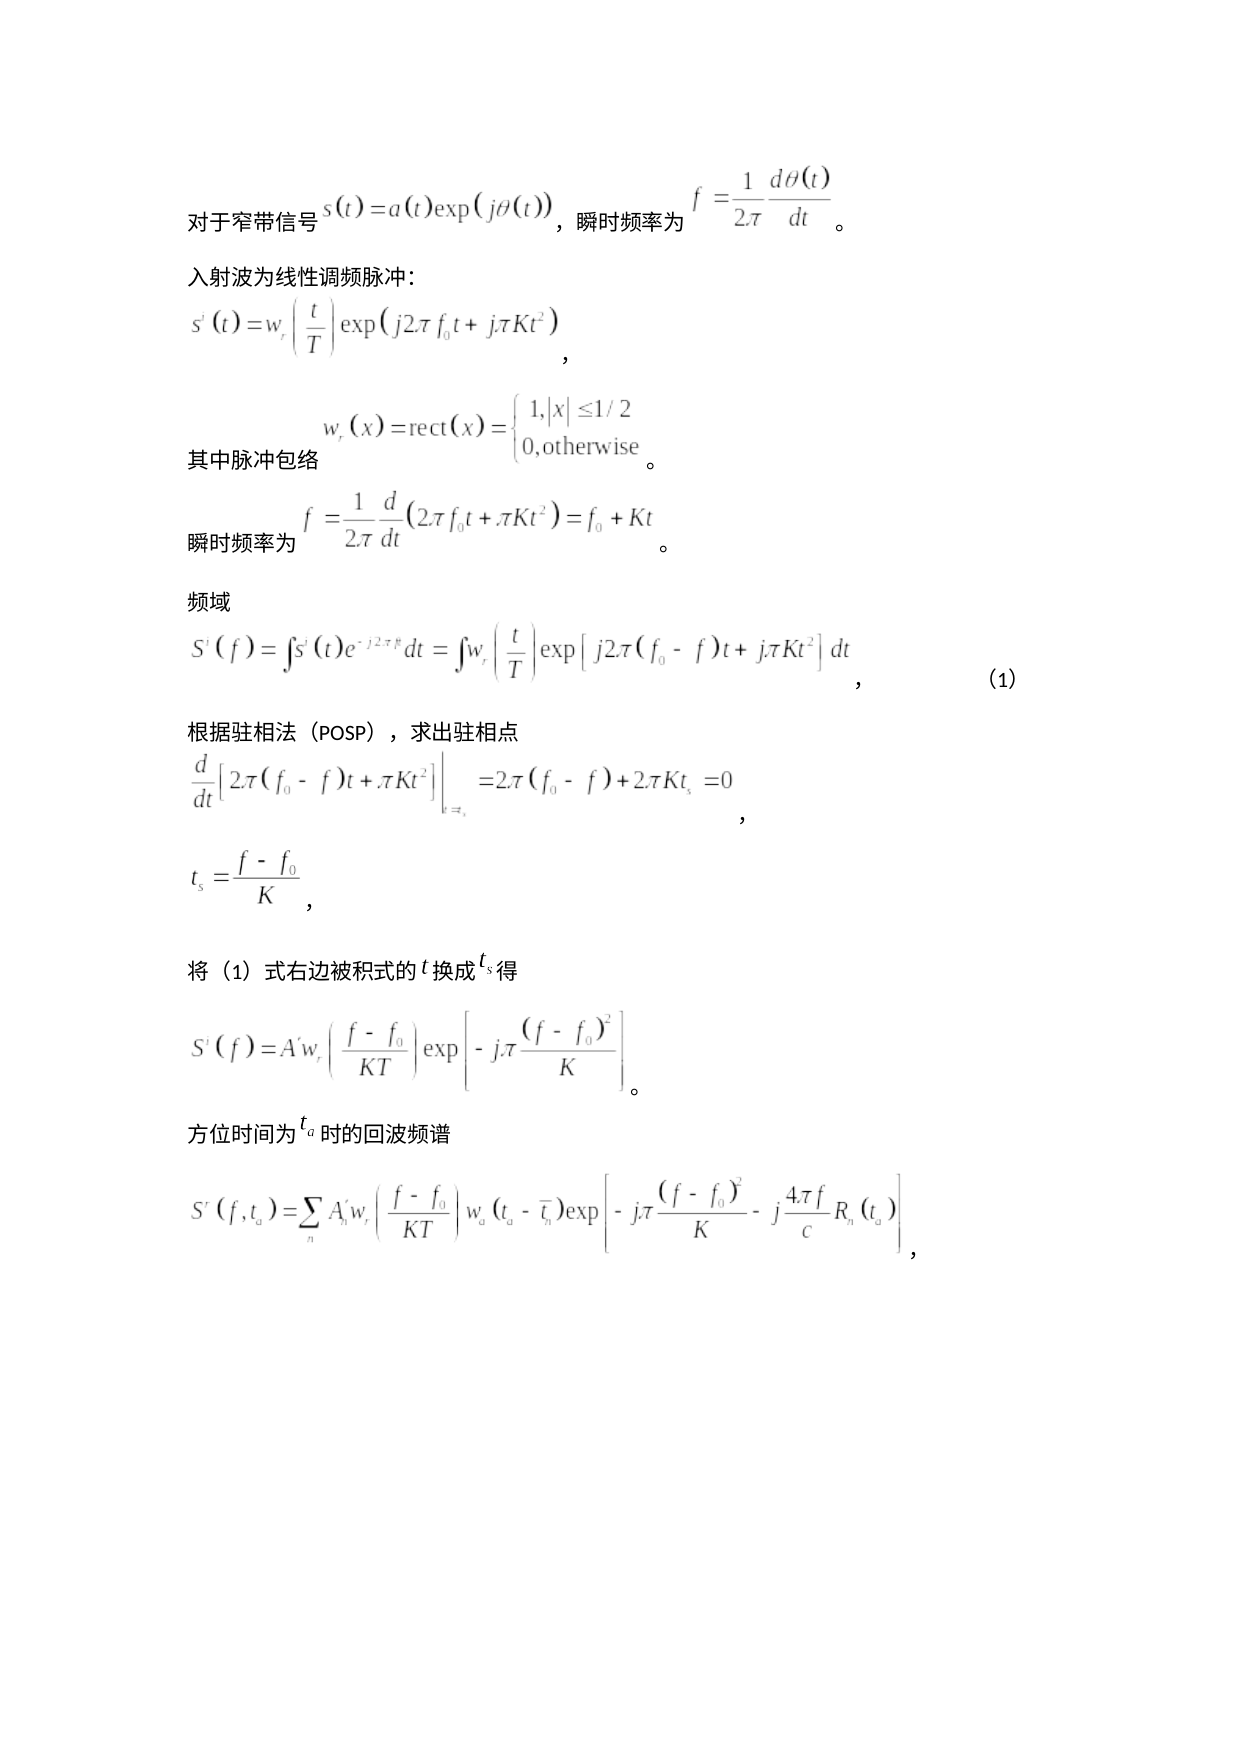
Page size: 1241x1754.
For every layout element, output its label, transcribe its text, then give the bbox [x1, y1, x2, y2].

text ， （1） [187, 617, 1053, 714]
text ， [187, 292, 1053, 389]
text 其中脉冲包络。 [187, 389, 1053, 487]
text 将（1）式右边被积式的换成得 [187, 942, 1053, 1007]
text 入射波为线性调频脉冲： [187, 259, 1053, 292]
text ， [187, 1169, 1053, 1267]
text 频域 [187, 584, 1053, 617]
text ， [187, 747, 1053, 844]
text ， [187, 844, 1053, 942]
text 对于窄带信号，瞬时频率为。 [187, 162, 1053, 259]
text 瞬时频率为。 [187, 487, 1053, 584]
text 根据驻相法（POSP），求出驻相点 [187, 714, 1053, 747]
text 方位时间为时的回波频谱 [187, 1104, 1053, 1169]
text 。 [187, 1007, 1053, 1104]
